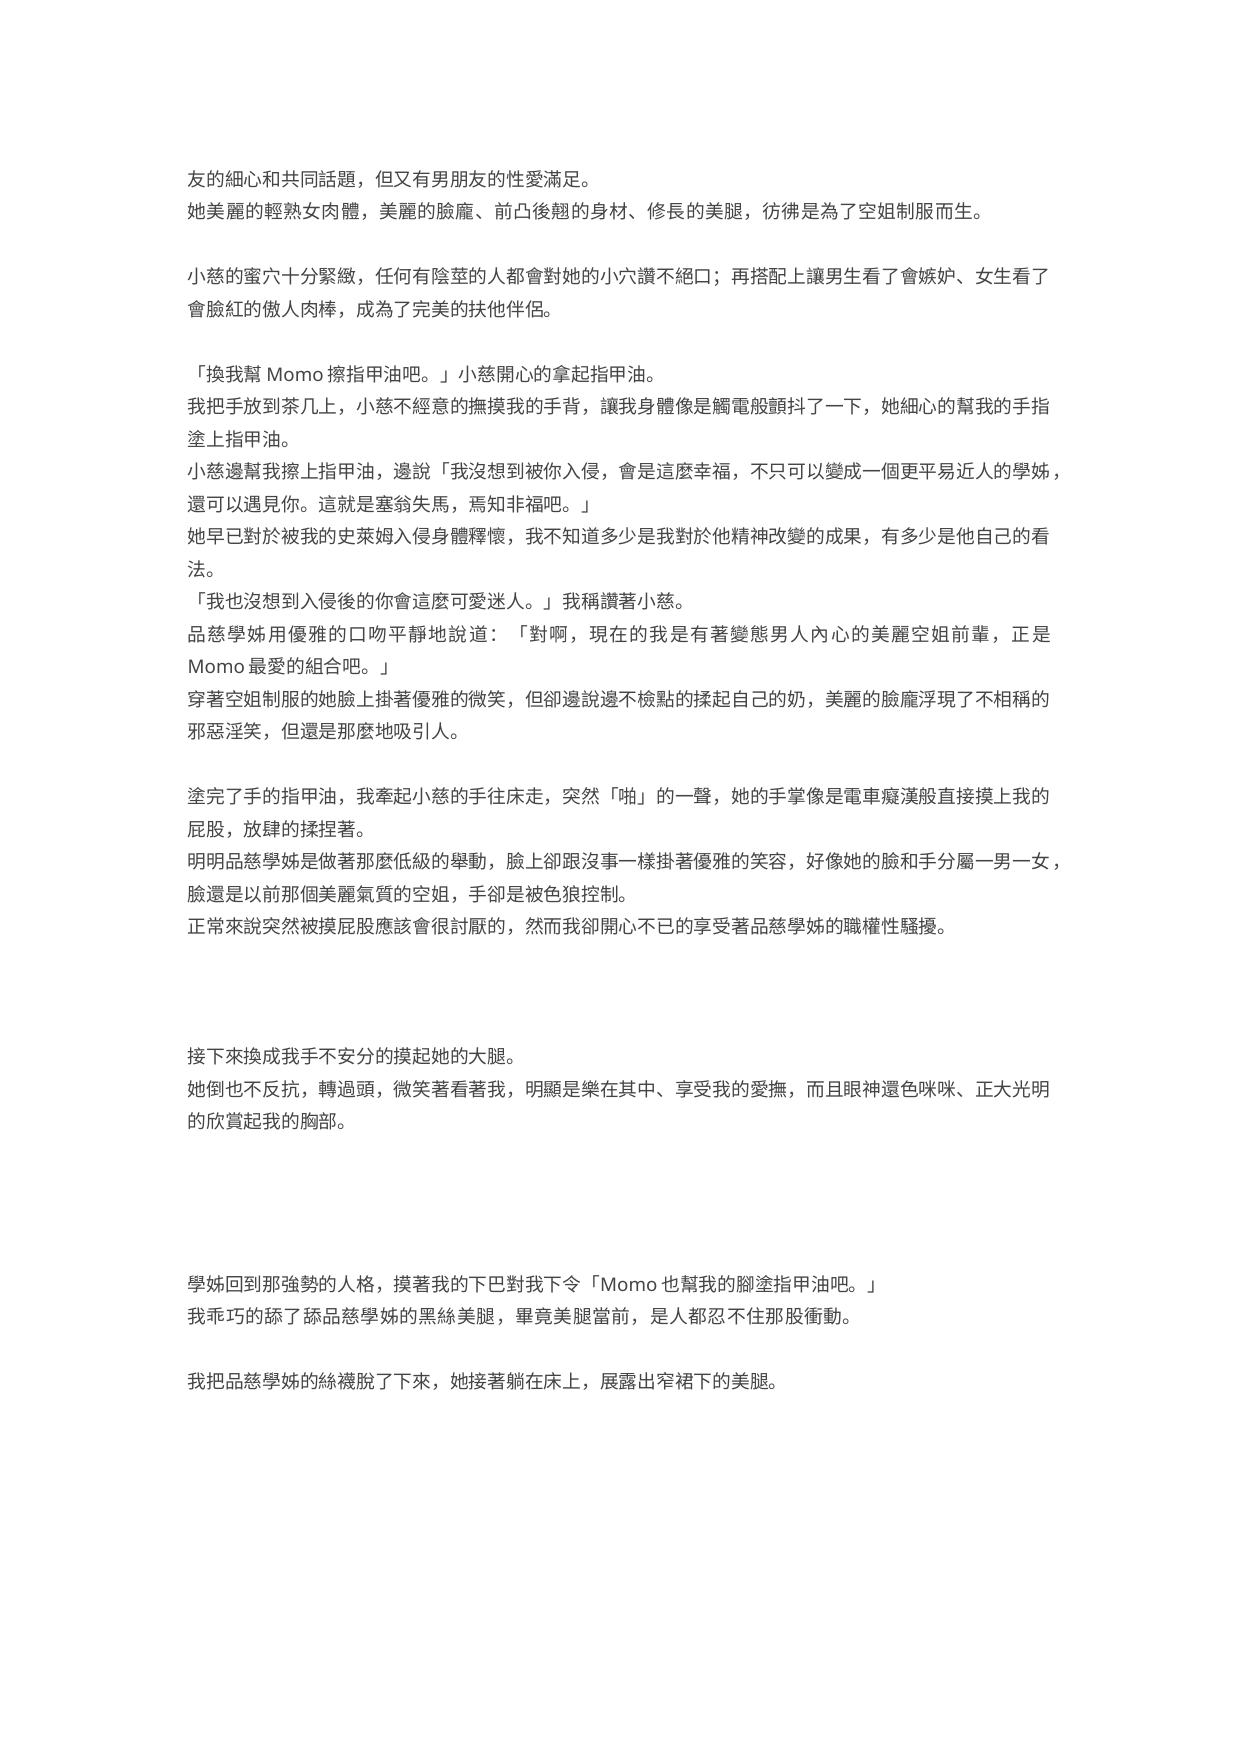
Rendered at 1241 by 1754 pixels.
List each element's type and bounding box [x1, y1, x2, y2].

text [187, 162, 1053, 1592]
